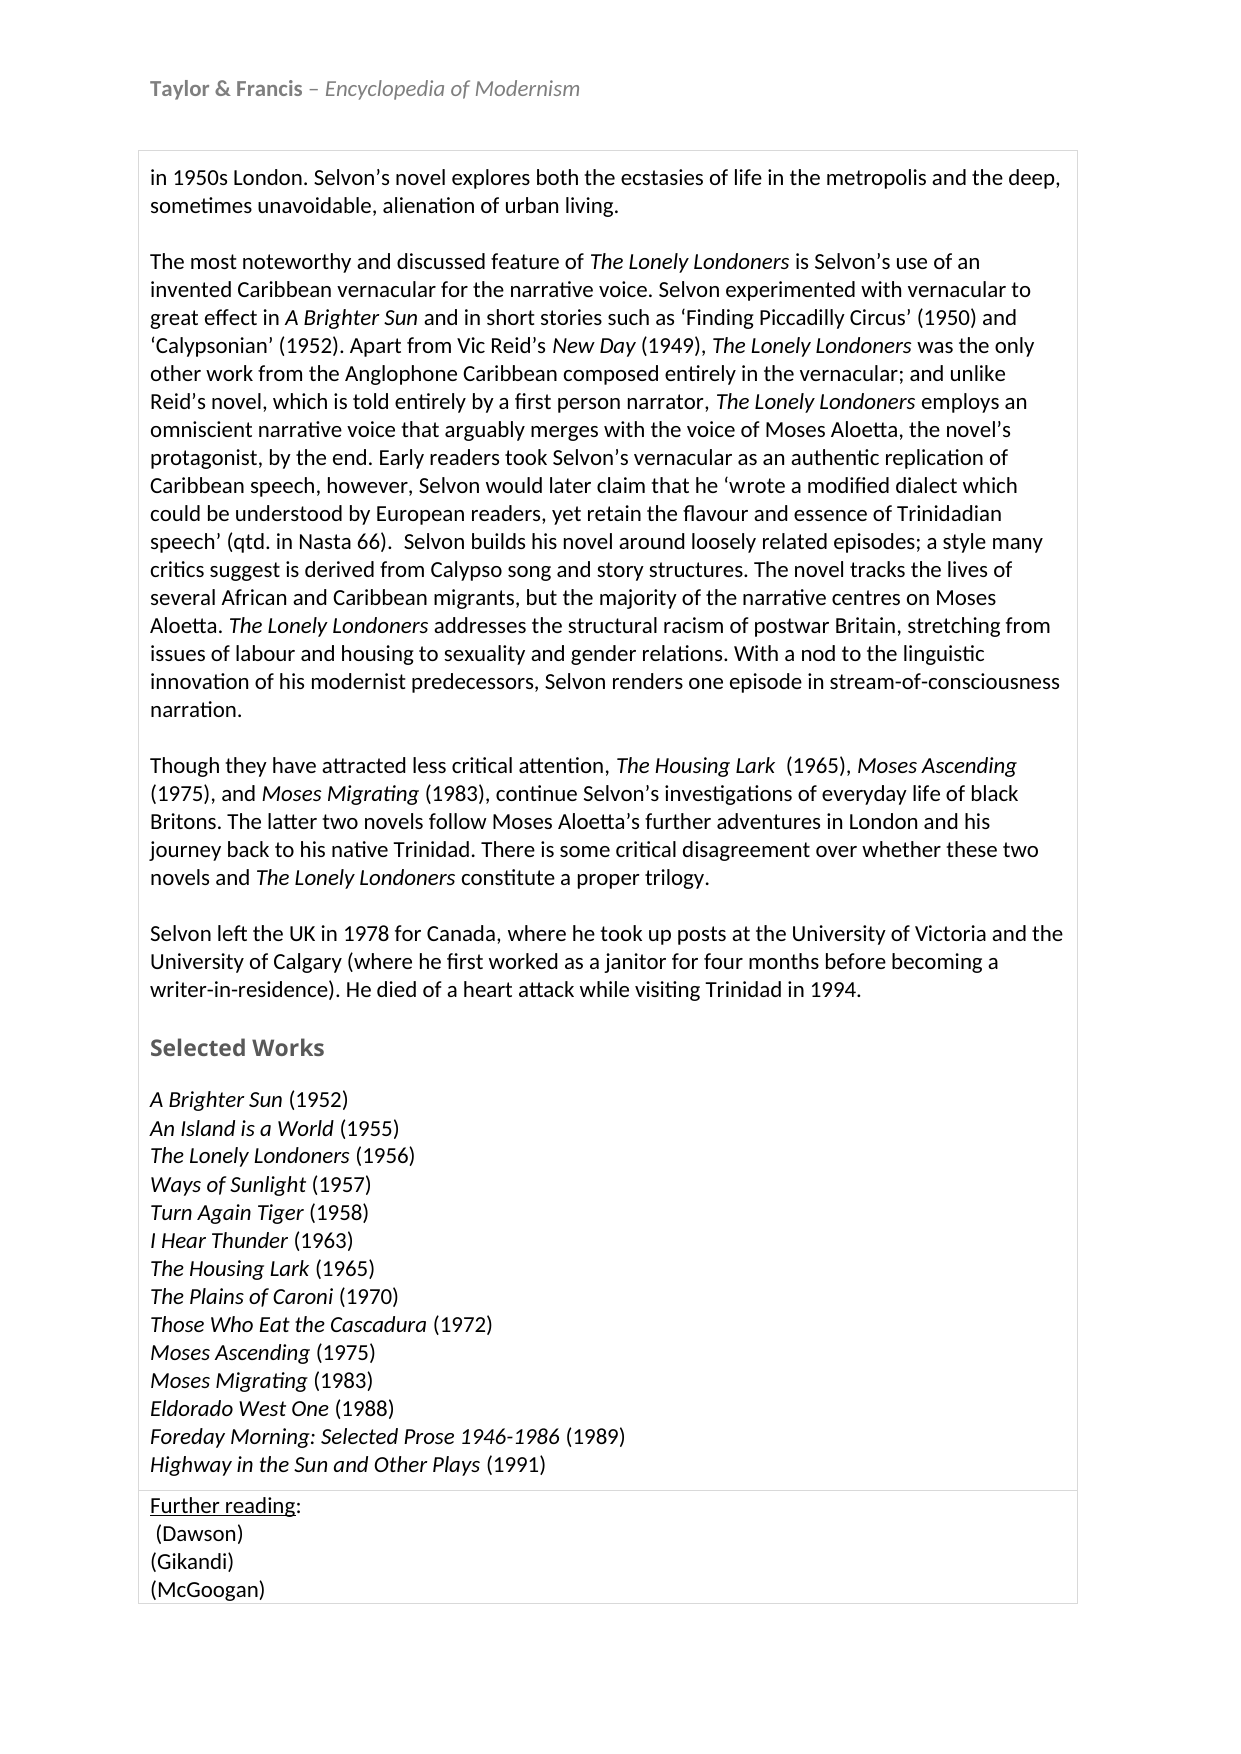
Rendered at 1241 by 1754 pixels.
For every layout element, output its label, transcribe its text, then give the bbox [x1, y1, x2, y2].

table_cell Further reading: [139, 1491, 1077, 1603]
